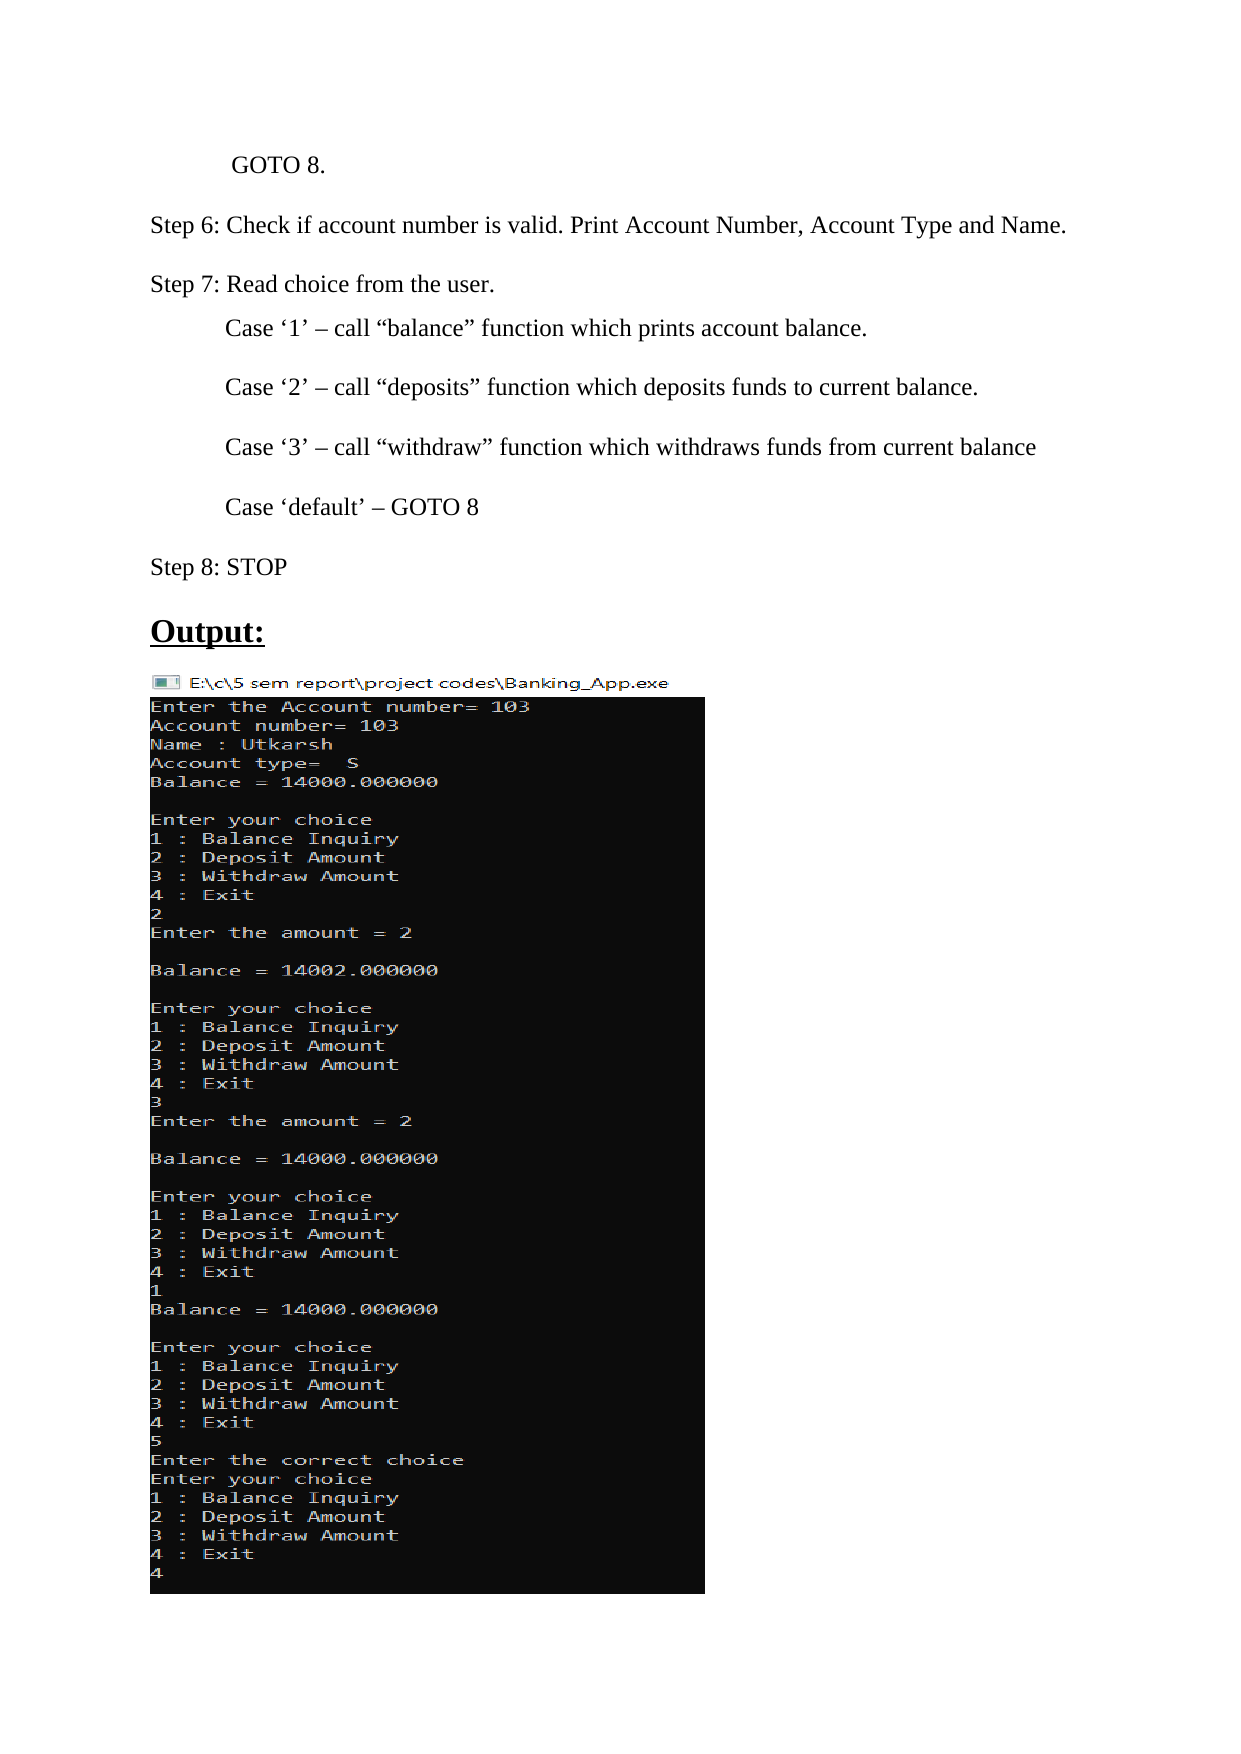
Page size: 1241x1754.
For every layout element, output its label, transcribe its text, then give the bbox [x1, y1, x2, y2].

picture [150, 669, 705, 1594]
text Case ‘2’ – call “deposits” function which deposits funds to current balance. [150, 372, 1090, 401]
text Output: [150, 612, 1090, 650]
text Case ‘3’ – call “withdraw” function which withdraws funds from current balance [150, 432, 1090, 461]
text Step 8: STOP [150, 552, 1090, 581]
text Step 7: Read choice from the user. Case ‘1’ – call “balance” function which prints account balance. [150, 269, 1090, 341]
text GOTO 8. [150, 150, 1090, 179]
text Step 6: Check if account number is valid. Print Account Number, Account Type and Name. [150, 210, 1090, 238]
text Case ‘default’ – GOTO 8 [150, 492, 1090, 521]
